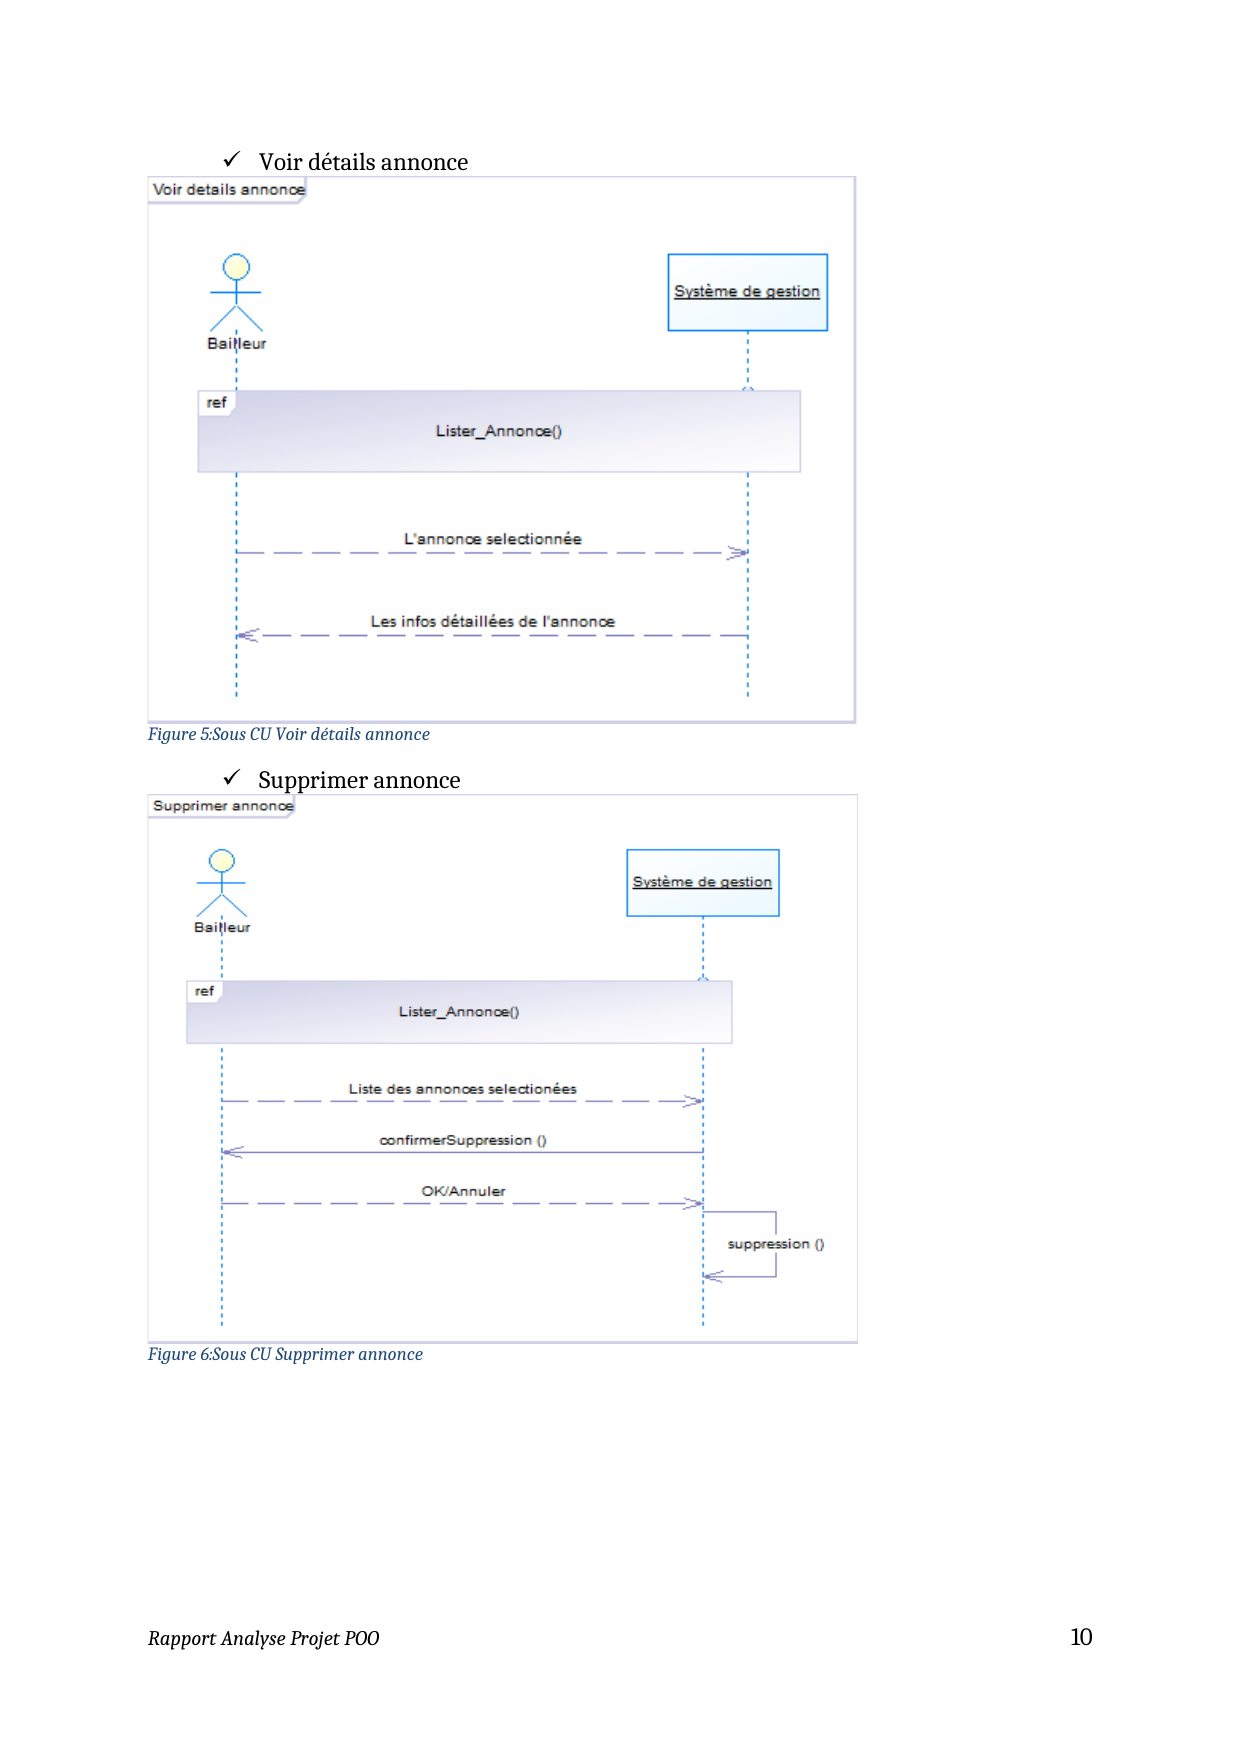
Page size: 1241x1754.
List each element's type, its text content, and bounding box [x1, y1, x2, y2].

picture [147, 794, 858, 1344]
picture [147, 176, 857, 724]
text Figure 5:Sous CU Voir détails annonce [148, 723, 1093, 745]
list Supprimer annonce [221, 766, 1093, 794]
list Voir détails annonce [221, 148, 1093, 176]
text Figure 6:Sous CU Supprimer annonce [148, 1344, 1093, 1365]
